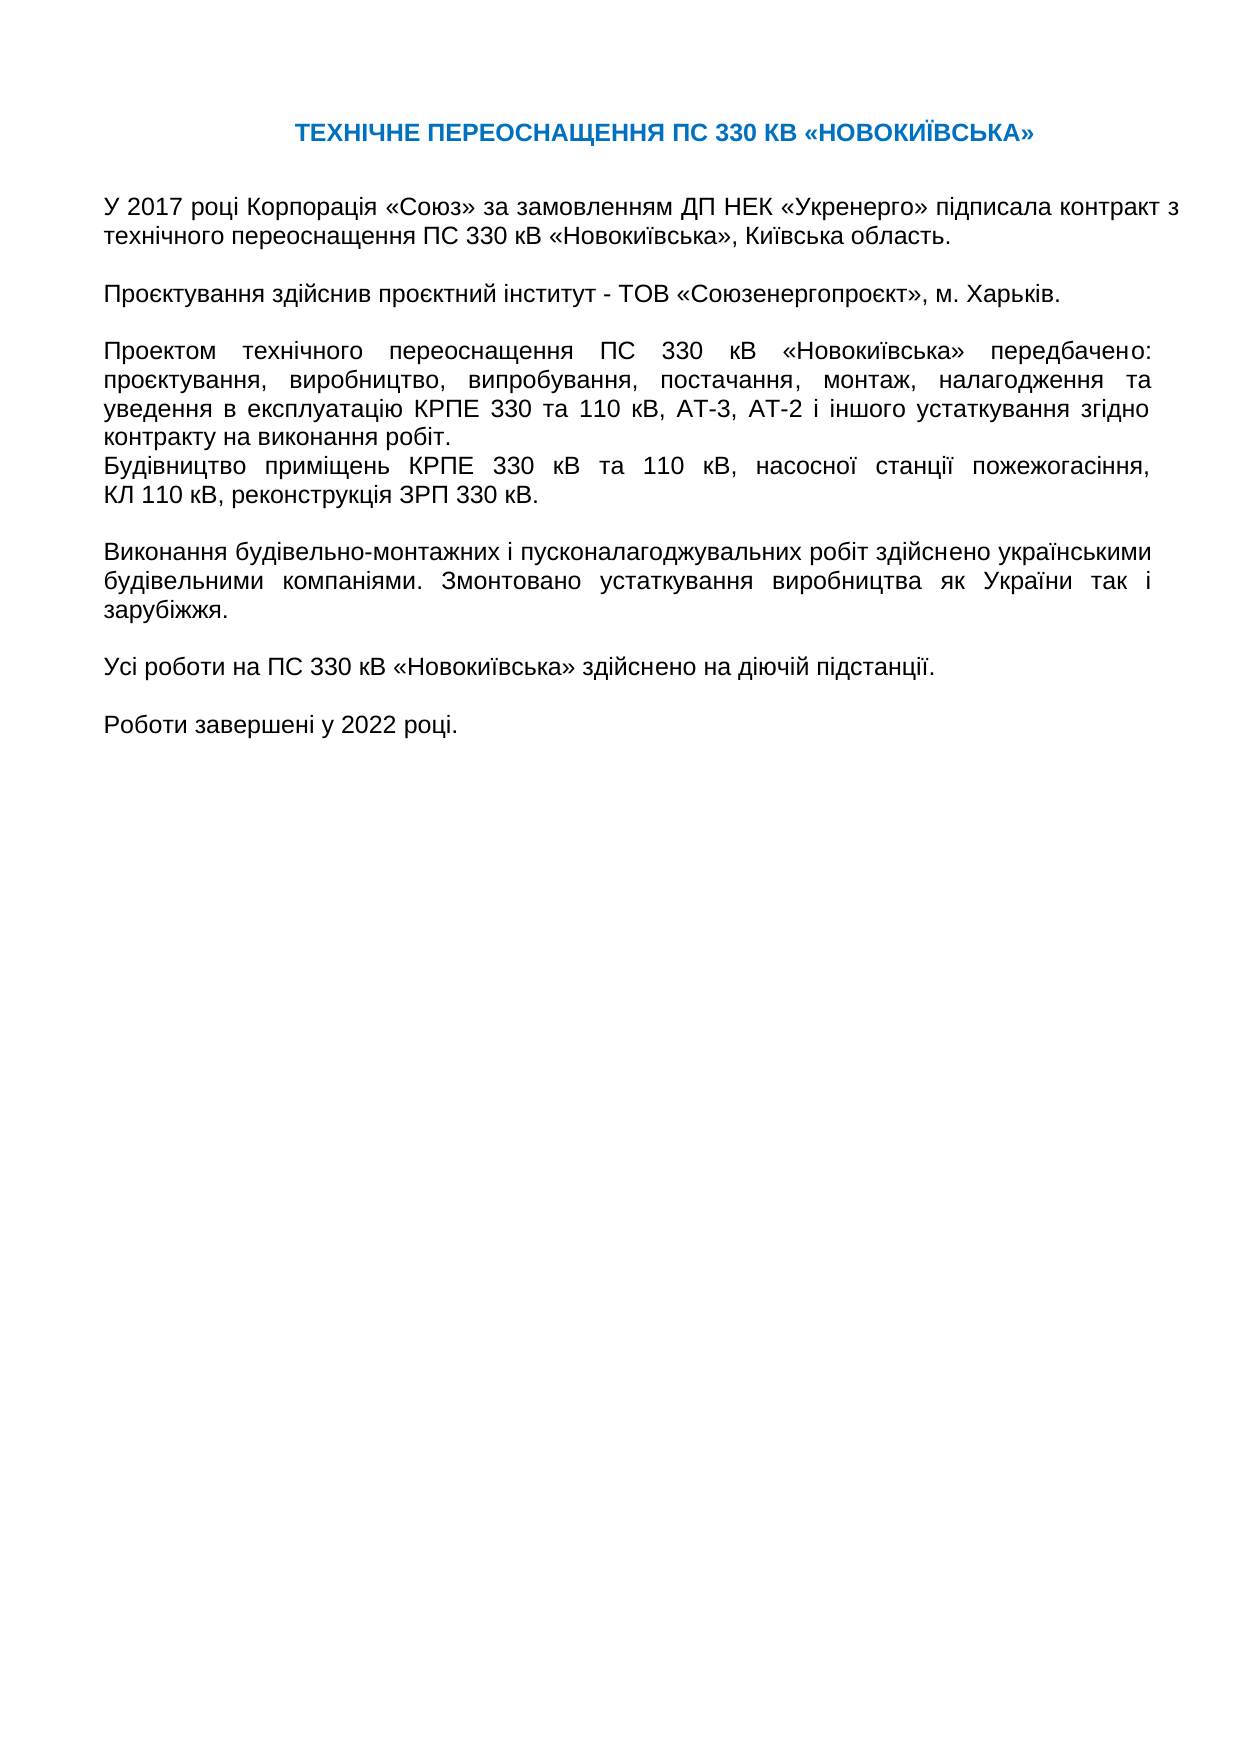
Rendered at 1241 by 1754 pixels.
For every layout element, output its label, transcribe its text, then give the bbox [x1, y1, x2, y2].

text ТЕХНІЧНЕ ПЕРЕОСНАЩЕННЯ ПС 330 КВ «НОВОКИЇВСЬКА» [177, 118, 1152, 147]
text Усі роботи на ПС 330 кВ «Новокиївська» здійснено на діючій підстанції. [103, 652, 1152, 681]
text Роботи завершені у 2022 році. [103, 710, 1152, 738]
text Проєктування здійснив проєктний інститут - ТОВ «Союзенергопроєкт», м. Харьків. [103, 278, 1152, 307]
text Виконання будівельно-монтажних і пусконалагоджувальних робіт здійснено українськими будівельними компаніями. Змонтовано устаткування виробництва як України так і зарубіжжя. [103, 537, 1152, 623]
text Будівництво приміщень КРПЕ 330 кВ та 110 кВ, насосної станції пожежогасіння, КЛ 110 кВ, реконструкція ЗРП 330 кВ. [103, 451, 1152, 508]
text У 2017 році Корпорація «Союз» за замовленням ДП НЕК «Укренерго» підписала контракт з технічного переоснащення ПС 330 кВ «Новокиївська», Київська область. [103, 192, 1181, 250]
text Проектом технічного переоснащення ПС 330 кВ «Новокиївська» передбачено: проєктування, виробництво, випробування, постачання, монтаж, налагодження та уведення в експлуатацію КРПЕ 330 та 110 кВ, АТ-3, АТ-2 і іншого устаткування згідно контракту на виконання робіт. [103, 336, 1152, 451]
